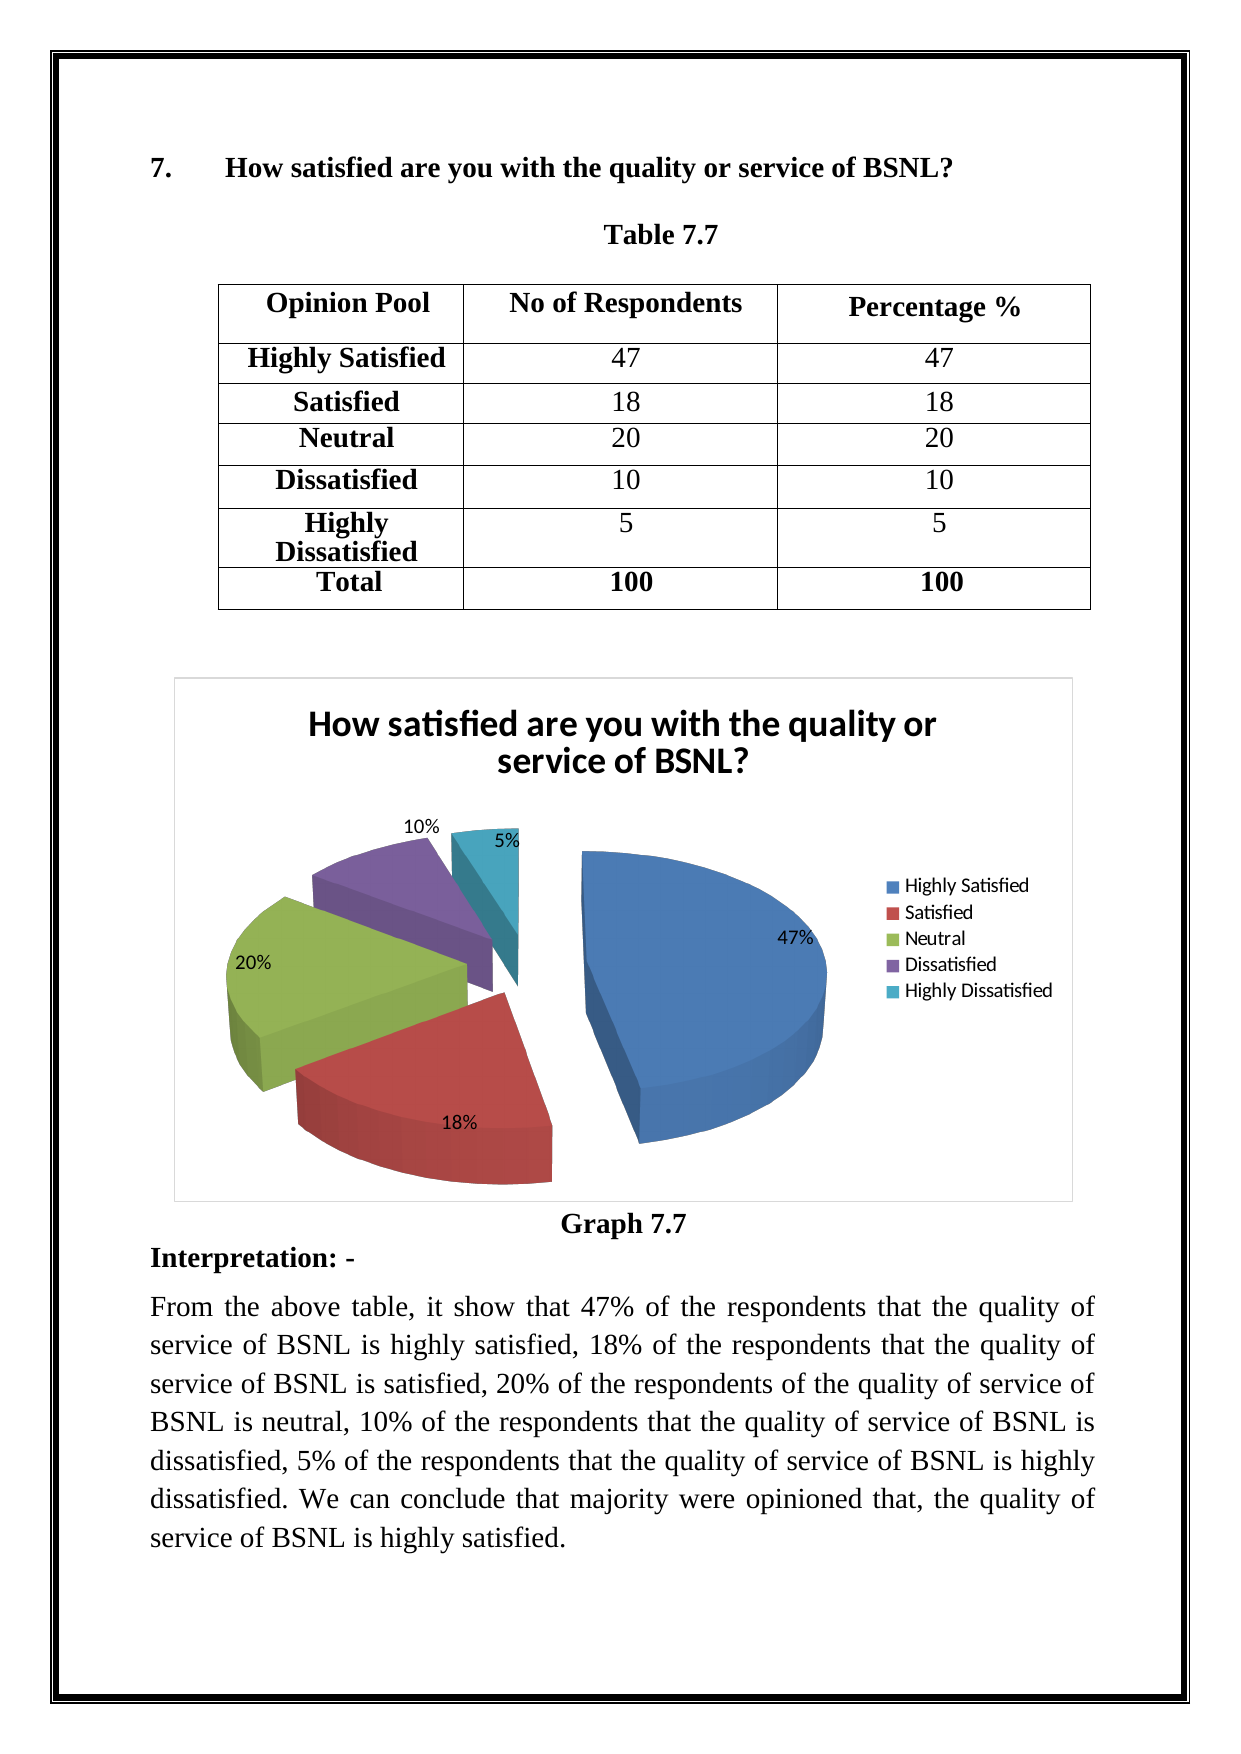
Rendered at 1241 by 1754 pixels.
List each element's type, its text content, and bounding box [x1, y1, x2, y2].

text Graph 7.7 [150, 1206, 1097, 1240]
table_cell Highly Dissatisfied [219, 509, 463, 567]
table_cell 10 [464, 466, 777, 508]
table_cell Neutral [219, 424, 463, 465]
table_cell 47 [778, 344, 1090, 383]
table_cell 47 [464, 344, 777, 383]
table_header Opinion Pool [219, 285, 463, 343]
table_cell Dissatisfied [219, 466, 463, 508]
table_cell 20 [778, 424, 1090, 465]
table_cell 18 [778, 384, 1090, 423]
table_cell Highly Satisfied [219, 344, 463, 383]
table_cell 18 [464, 384, 777, 423]
table_header No of Respondents [464, 285, 777, 343]
table_cell 5 [778, 509, 1090, 567]
table_cell 5 [464, 509, 777, 567]
text From the above table, it show that 47% of the respondents that the quality of service of BSNL is highly satisfied, 18% of the respondents that the quality of service of BSNL is satisfied, 20% of the respondents of the quality of service of BSNL is neutral, 10% of the respondents that the quality of service of BSNL is dissatisfied, 5% of the respondents that the quality of service of BSNL is highly dissatisfied. We can conclude that majority were opinioned that, the quality of service of BSNL is highly satisfied. [150, 1289, 1097, 1554]
table_cell 100 [464, 568, 777, 609]
text Interpretation: - [150, 1240, 1097, 1273]
list Table 7.7 [225, 217, 1097, 251]
table_cell 100 [778, 568, 1090, 609]
table_cell Total [219, 568, 463, 609]
table_cell 10 [778, 466, 1090, 508]
table_cell 20 [464, 424, 777, 465]
table_cell Satisfied [219, 384, 463, 423]
list How satisfied are you with the quality or service of BSNL? [150, 150, 1097, 183]
table_header Percentage % [778, 285, 1090, 343]
